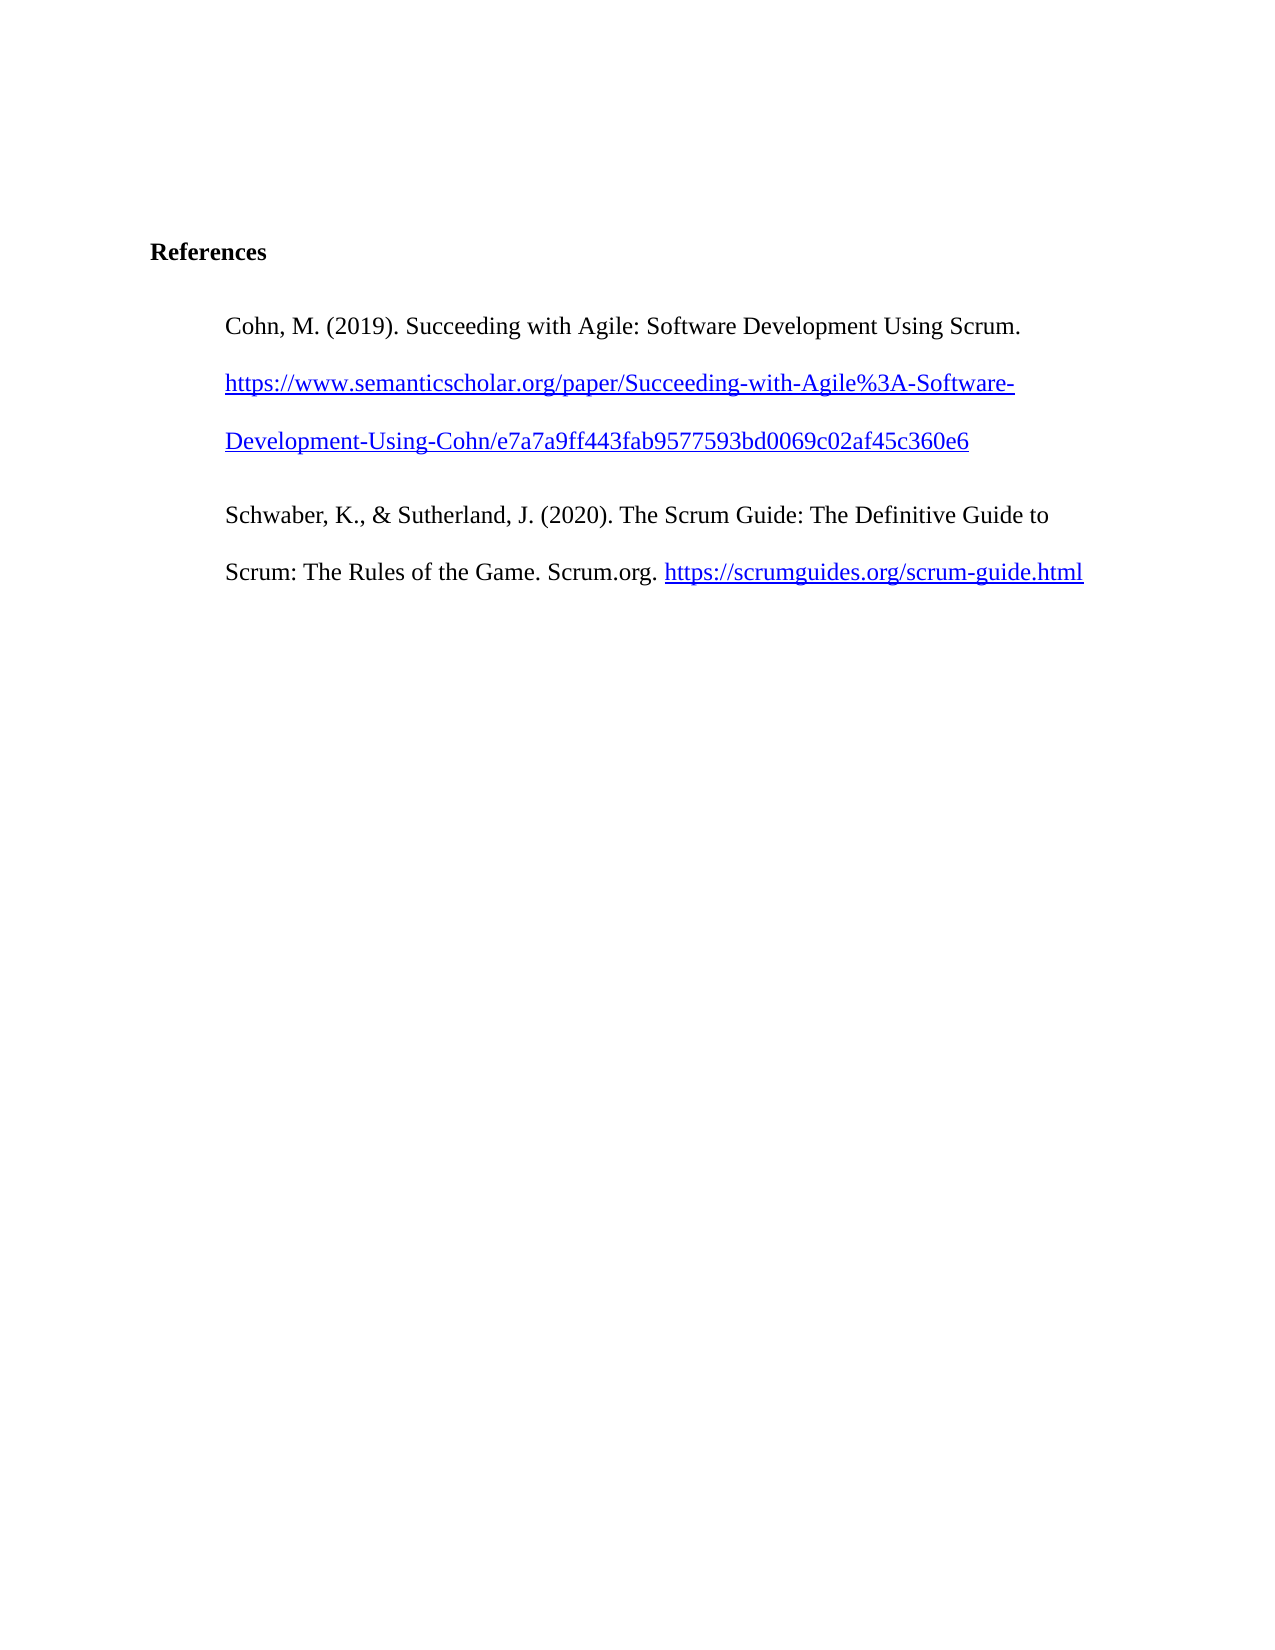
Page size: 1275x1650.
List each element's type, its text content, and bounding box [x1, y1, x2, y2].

text Cohn, M. (2019). Succeeding with Agile: Software Development Using Scrum. https://www.semanticscholar.org/paper/Succeeding-with-Agile%3A-Software-Development-Using-Cohn/e7a7a9ff443fab9577593bd0069c02af45c360e6 [225, 311, 1125, 454]
text Schwaber, K., & Sutherland, J. (2020). The Scrum Guide: The Definitive Guide to Scrum: The Rules of the Game. Scrum.org. https://scrumguides.org/scrum-guide.html [225, 500, 1125, 586]
text References [150, 237, 1125, 265]
